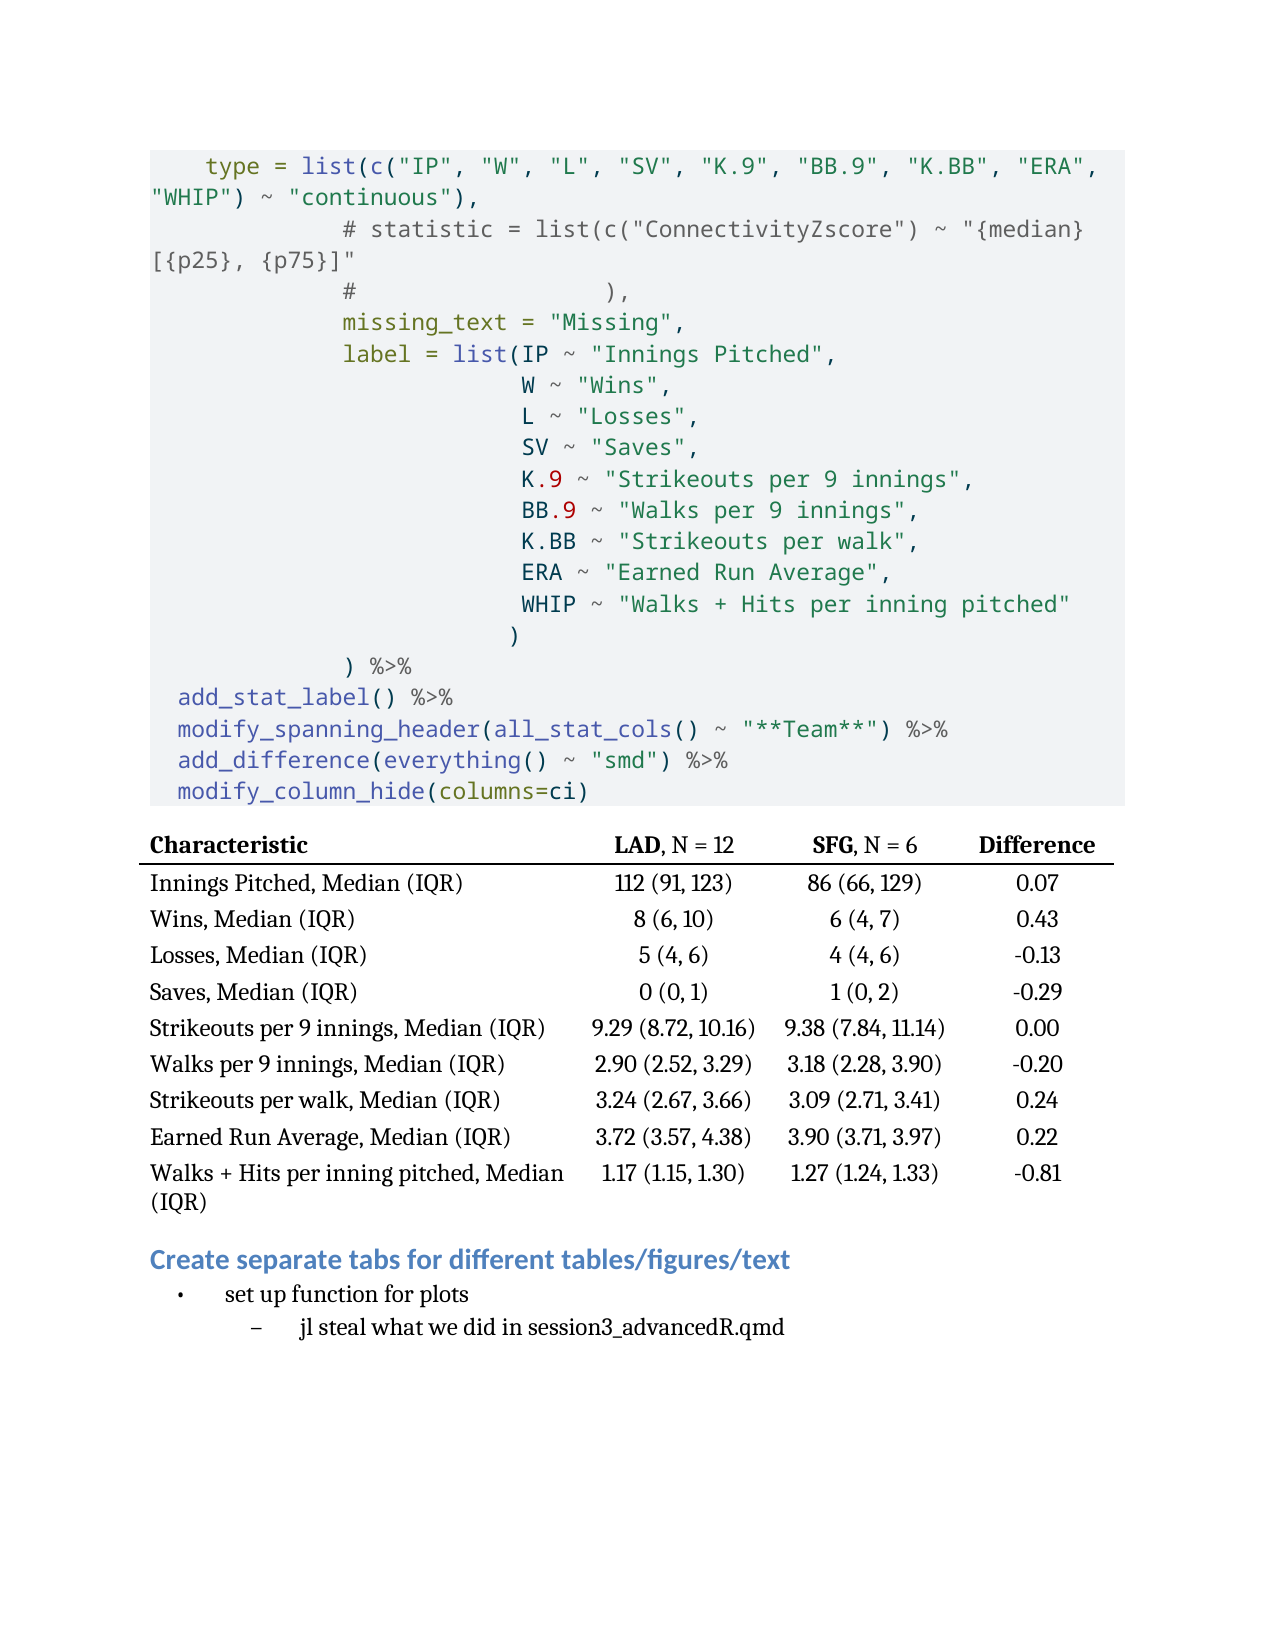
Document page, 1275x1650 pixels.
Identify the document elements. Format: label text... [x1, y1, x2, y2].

table_cell Earned Run Average, Median (IQR) [139, 1119, 578, 1155]
table_cell -0.20 [961, 1046, 1114, 1082]
table_cell Innings Pitched, Median (IQR) [139, 865, 578, 901]
table_cell 9.38 (7.84, 11.14) [770, 1010, 961, 1046]
table_cell 3.90 (3.71, 3.97) [770, 1119, 961, 1155]
table_cell 1.27 (1.24, 1.33) [770, 1155, 961, 1220]
table_cell Walks + Hits per inning pitched, Median (IQR) [139, 1155, 578, 1220]
table_cell -0.81 [961, 1155, 1114, 1220]
table_cell 1 (0, 2) [770, 974, 961, 1010]
table_cell 9.29 (8.72, 10.16) [579, 1010, 769, 1046]
table_cell 0.00 [961, 1010, 1114, 1046]
table_cell 0 (0, 1) [579, 974, 769, 1010]
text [150, 150, 1125, 806]
table_cell 1.17 (1.15, 1.30) [579, 1155, 769, 1220]
table_cell 0.07 [961, 865, 1114, 901]
table_cell Wins, Median (IQR) [139, 901, 578, 937]
table_cell 3.72 (3.57, 4.38) [579, 1119, 769, 1155]
table_cell -0.29 [961, 974, 1114, 1010]
table_cell 3.24 (2.67, 3.66) [579, 1083, 769, 1119]
table_header Difference [961, 827, 1114, 863]
list jl steal what we did in session3_advancedR.qmd [250, 1313, 1125, 1341]
list set up function for plots [175, 1280, 1125, 1309]
table_cell -0.13 [961, 938, 1114, 974]
table_header SFG, N = 6 [770, 827, 961, 863]
table_cell 86 (66, 129) [770, 865, 961, 901]
table_cell Saves, Median (IQR) [139, 974, 578, 1010]
table_cell 4 (4, 6) [770, 938, 961, 974]
table_cell 2.90 (2.52, 3.29) [579, 1046, 769, 1082]
table_cell 112 (91, 123) [579, 865, 769, 901]
table_cell Losses, Median (IQR) [139, 938, 578, 974]
table_cell Strikeouts per 9 innings, Median (IQR) [139, 1010, 578, 1046]
table_cell 0.24 [961, 1083, 1114, 1119]
table_cell 6 (4, 7) [770, 901, 961, 937]
table_cell 8 (6, 10) [579, 901, 769, 937]
table_cell 0.22 [961, 1119, 1114, 1155]
subtitle Create separate tabs for different tables/figures/text [150, 1241, 1125, 1276]
table_cell 5 (4, 6) [579, 938, 769, 974]
table_cell Strikeouts per walk, Median (IQR) [139, 1083, 578, 1119]
table_header Characteristic [139, 827, 578, 863]
table_cell Walks per 9 innings, Median (IQR) [139, 1046, 578, 1082]
table_cell 3.09 (2.71, 3.41) [770, 1083, 961, 1119]
table_header LAD, N = 12 [579, 827, 769, 863]
table_cell 0.43 [961, 901, 1114, 937]
table_cell 3.18 (2.28, 3.90) [770, 1046, 961, 1082]
